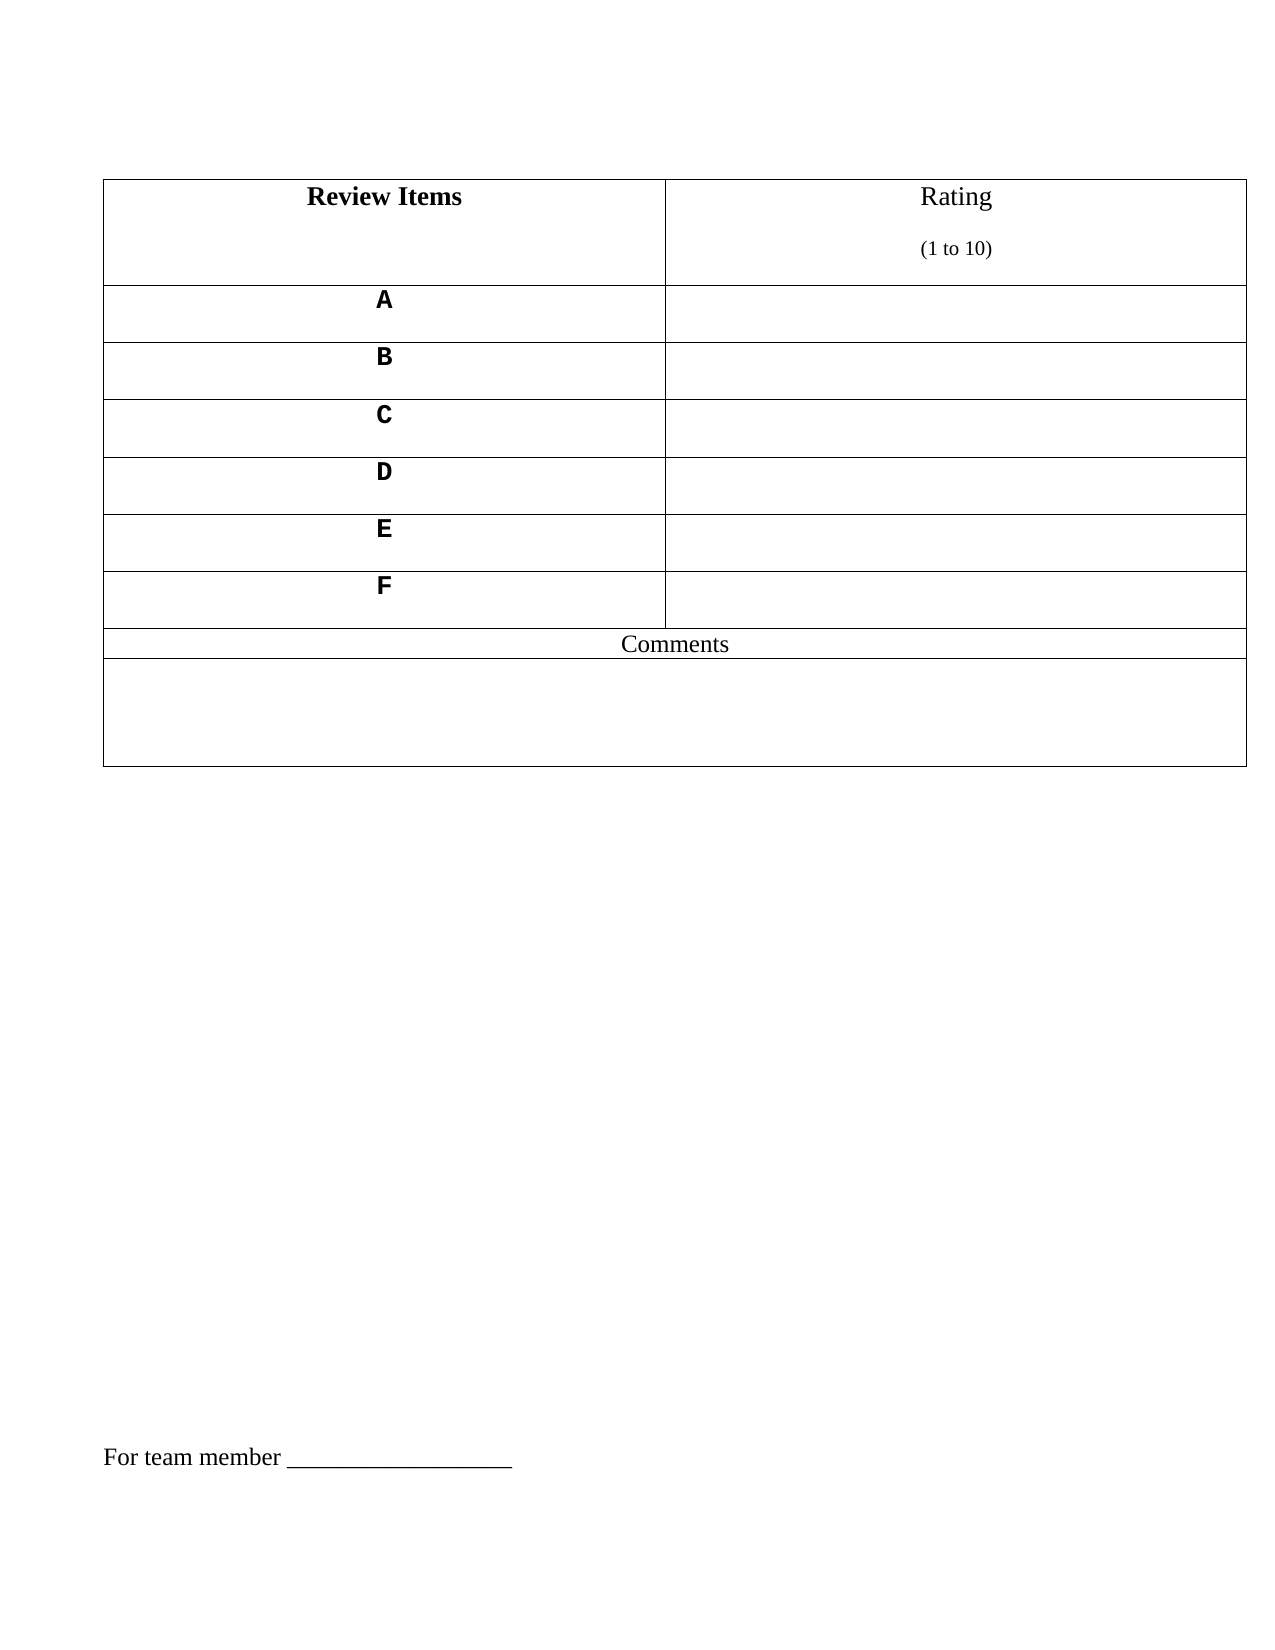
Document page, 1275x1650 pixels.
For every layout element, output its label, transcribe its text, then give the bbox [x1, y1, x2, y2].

table_header Review Items [104, 180, 665, 285]
text For team member __________________ [103, 1442, 1125, 1471]
table_cell B [104, 343, 665, 399]
table_cell D [104, 458, 665, 514]
table_cell [666, 572, 1246, 628]
table_cell A [104, 286, 665, 342]
table_cell F [104, 572, 665, 628]
table_header Rating (1 to 10) [666, 180, 1246, 285]
table_cell E [104, 515, 665, 571]
table_cell [666, 343, 1246, 399]
table_cell [666, 515, 1246, 571]
table_cell [666, 286, 1246, 342]
table_cell [104, 659, 1246, 766]
table_cell [666, 458, 1246, 514]
table_cell [666, 400, 1246, 457]
table_cell C [104, 400, 665, 457]
table_cell Comments [104, 629, 1246, 658]
